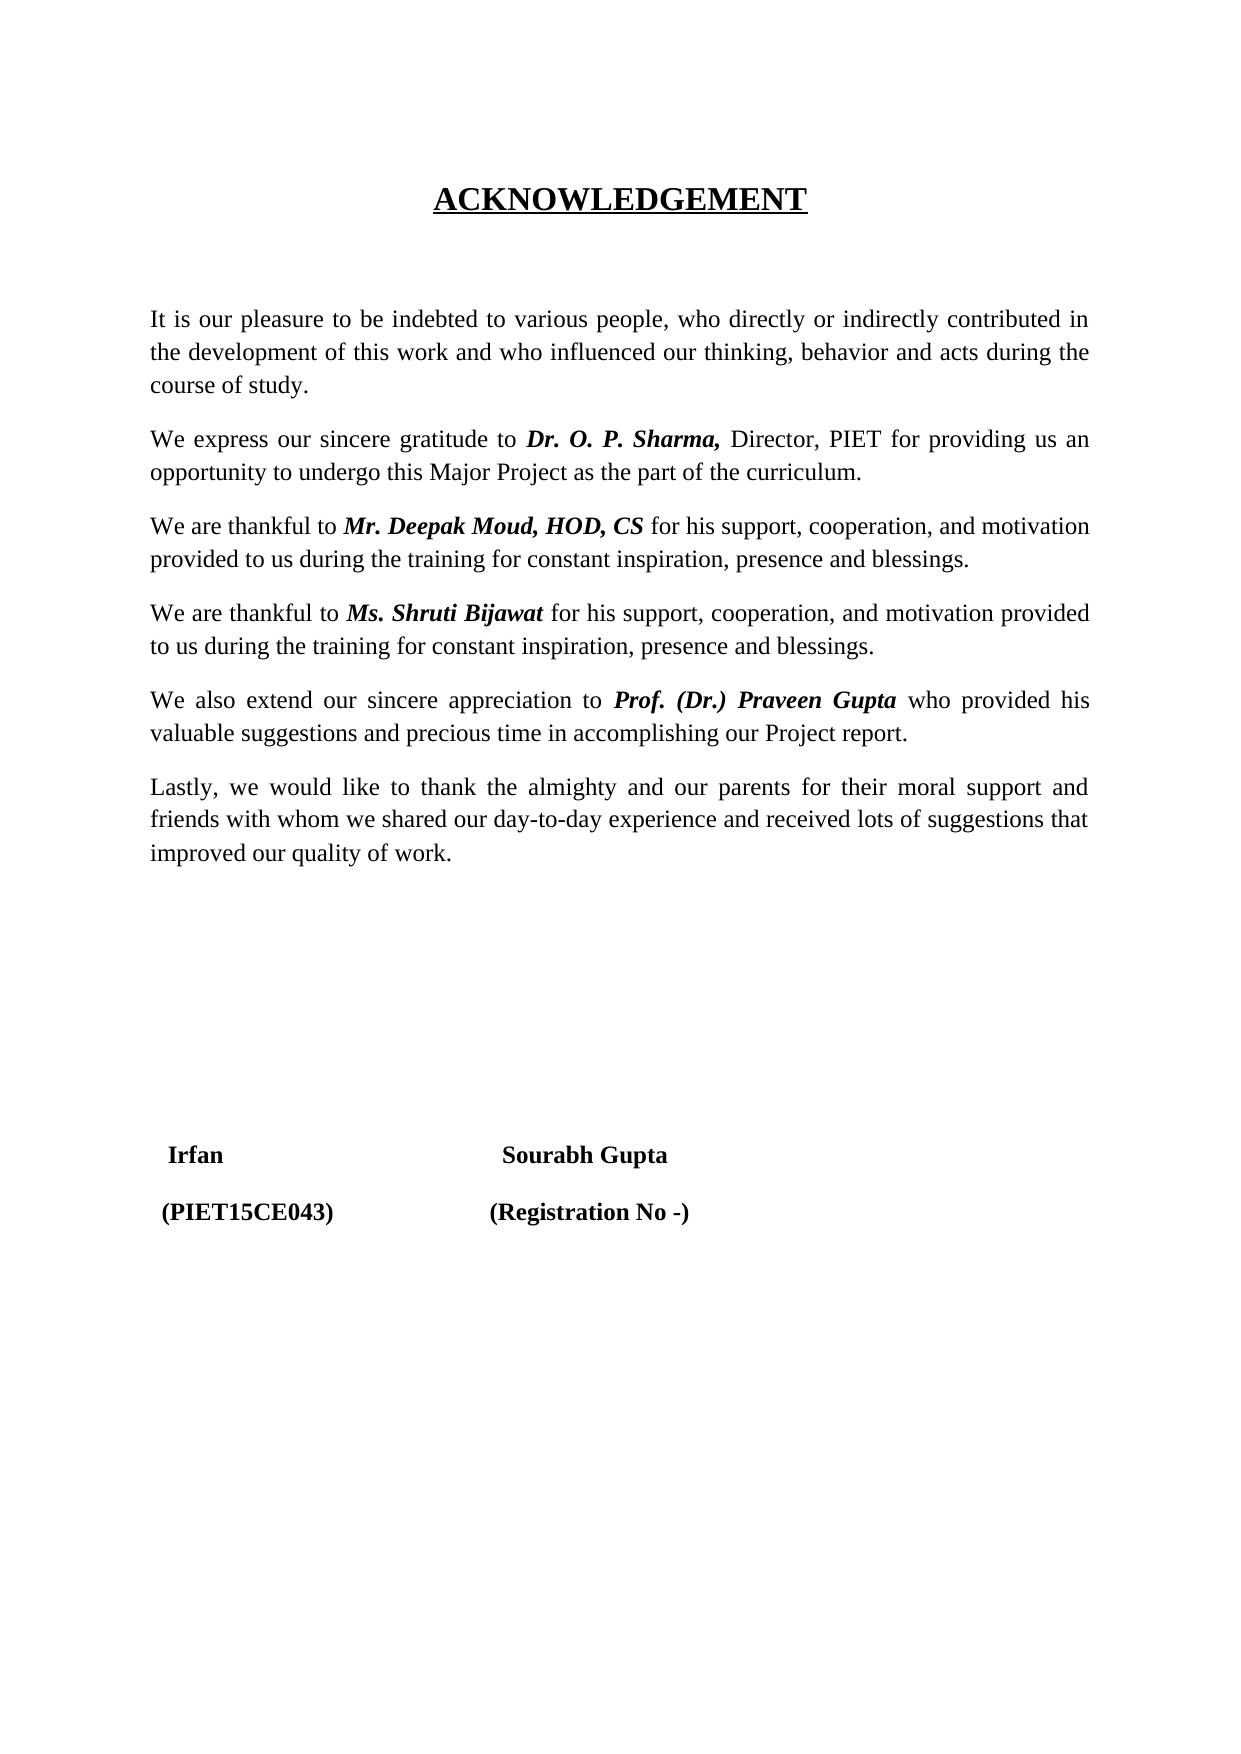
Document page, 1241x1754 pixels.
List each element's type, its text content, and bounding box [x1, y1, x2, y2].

table_header Irfan [150, 1140, 478, 1197]
text ACKNOWLEDGEMENT [150, 179, 1090, 246]
text We are thankful to Ms. Shruti Bijawat for his support, cooperation, and motivation provided to us during the training for constant inspiration, presence and blessings. [150, 598, 1090, 659]
table_header Sourabh Gupta [478, 1140, 788, 1197]
text We express our sincere gratitude to Dr. O. P. Sharma, Director, PIET for providing us an opportunity to undergo this Major Project as the part of the curriculum. [150, 424, 1090, 486]
table_cell (Registration No -) [478, 1197, 788, 1255]
table_cell (PIET15CE043) [150, 1197, 478, 1255]
text We are thankful to Mr. Deepak Moud, HOD, CS for his support, cooperation, and motivation provided to us during the training for constant inspiration, presence and blessings. [150, 511, 1090, 573]
text It is our pleasure to be indebted to various people, who directly or indirectly contributed in the development of this work and who influenced our thinking, behavior and acts during the course of study. [150, 304, 1090, 399]
text Lastly, we would like to thank the almighty and our parents for their moral support and friends with whom we shared our day-to-day experience and received lots of suggestions that improved our quality of work. [150, 772, 1090, 866]
text We also extend our sincere appreciation to Prof. (Dr.) Praveen Gupta who provided his valuable suggestions and precious time in accomplishing our Project report. [150, 685, 1090, 746]
